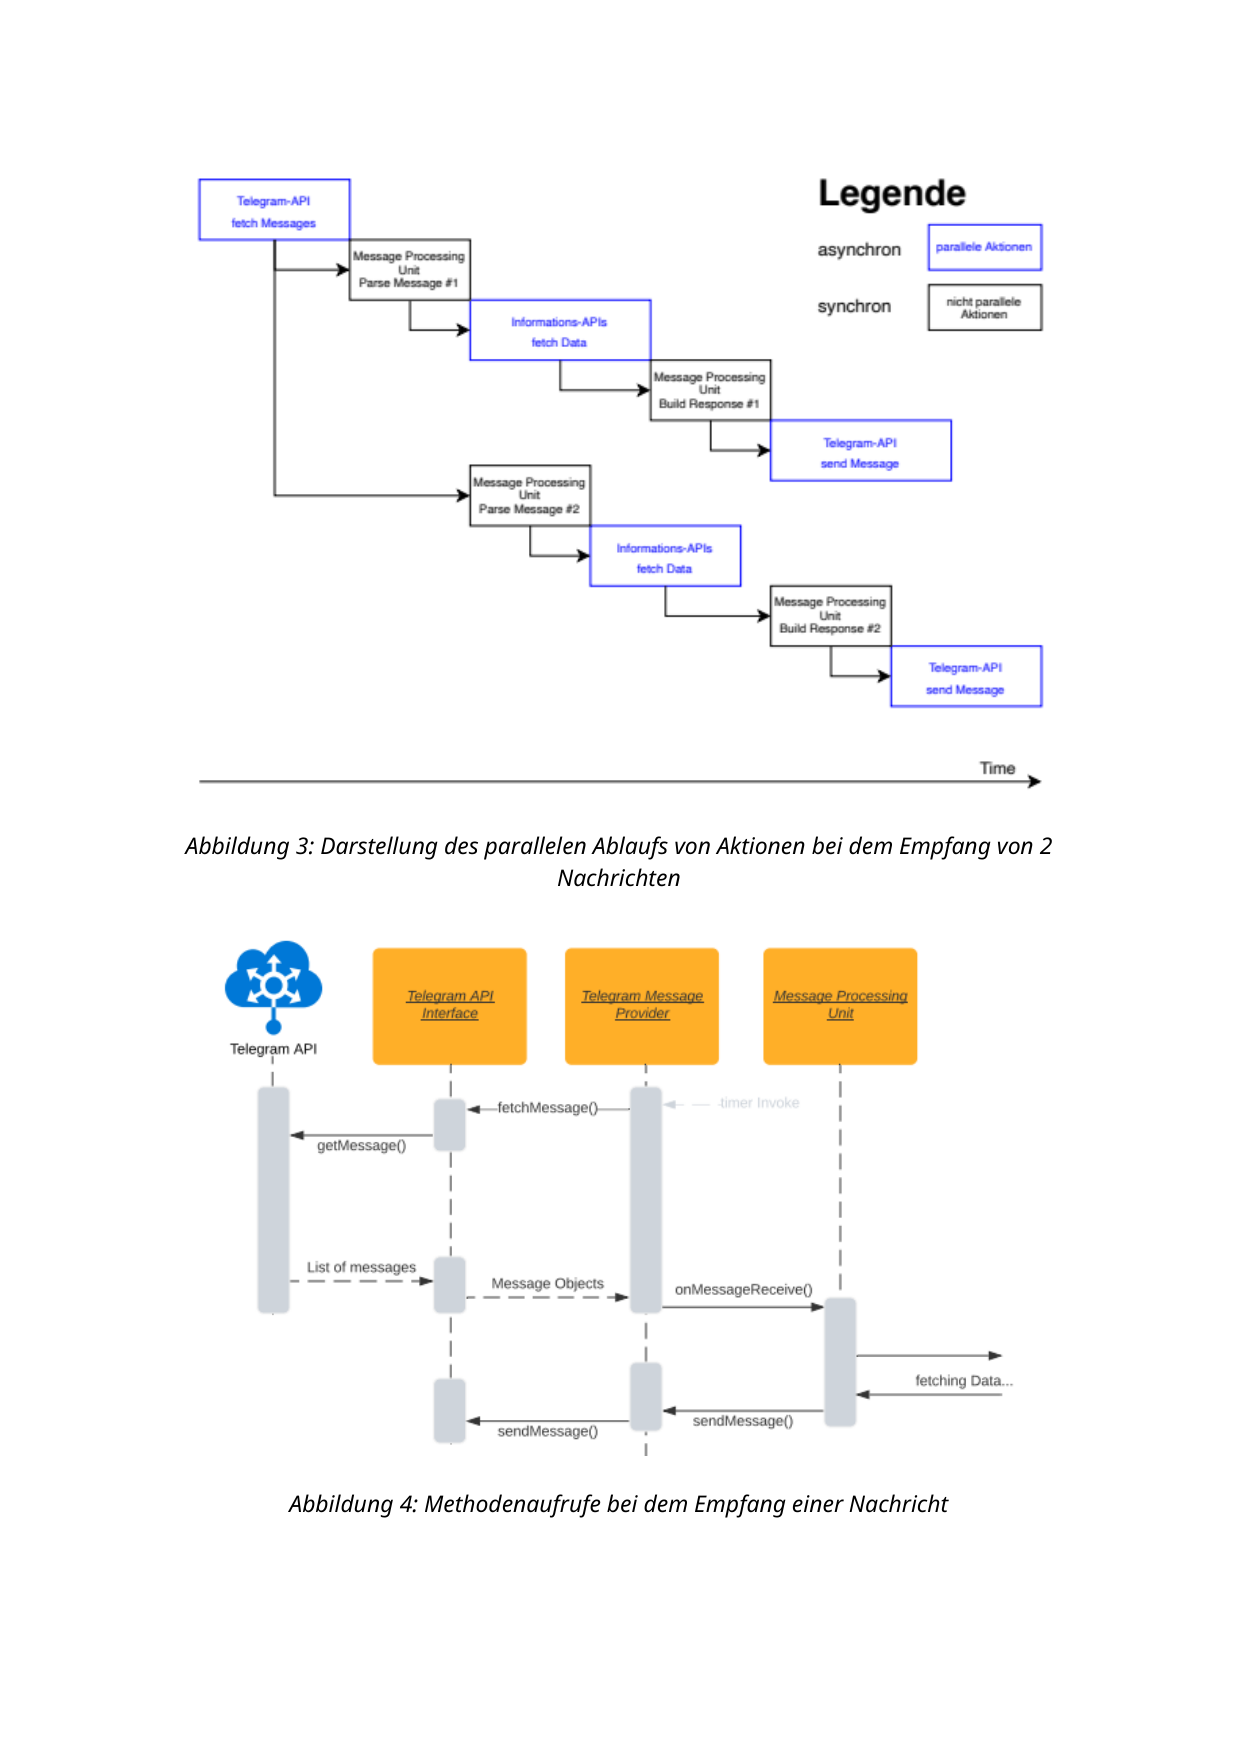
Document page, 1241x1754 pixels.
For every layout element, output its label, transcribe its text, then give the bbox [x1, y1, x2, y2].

text Abbildung 3: Darstellung des parallelen Ablaufs von Aktionen bei dem Empfang von 2 Nachrichten [150, 830, 1090, 893]
text Abbildung 4: Methodenaufrufe bei dem Empfang einer Nachricht [150, 1488, 1090, 1519]
